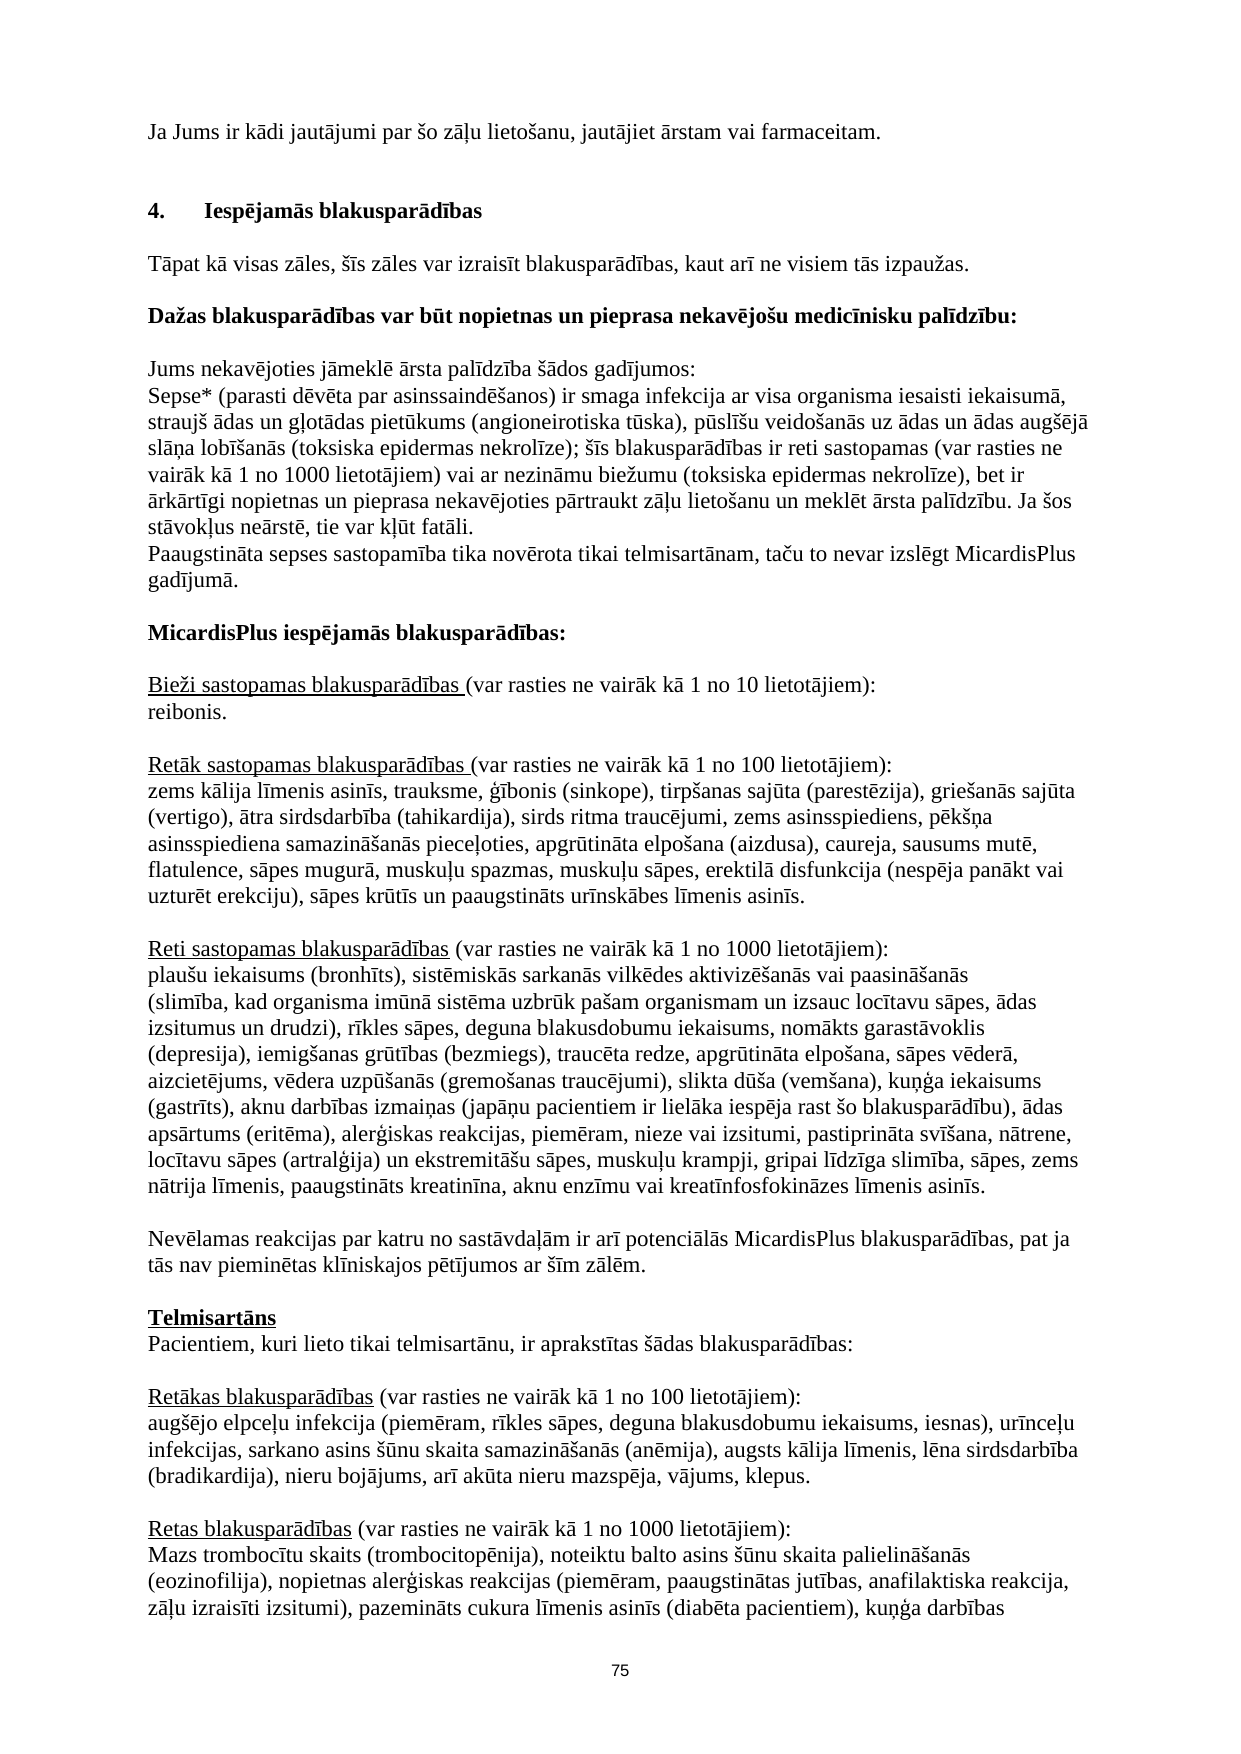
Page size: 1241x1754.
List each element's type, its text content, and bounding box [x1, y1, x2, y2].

text Telmisartāns [148, 1304, 1092, 1330]
text (slimība, kad organisma imūnā sistēma uzbrūk pašam organismam un izsauc locītavu sāpes, ādas izsitumus un drudzi), rīkles sāpes, deguna blakusdobumu iekaisums, nomākts garastāvoklis (depresija), iemigšanas grūtības (bezmiegs), traucēta redze, apgrūtināta elpošana, sāpes vēderā, aizcietējums, vēdera uzpūšanās (gremošanas traucējumi), slikta dūša (vemšana), kuņģa iekaisums (gastrīts), aknu darbības izmaiņas (japāņu pacientiem ir lielāka iespēja rast šo blakusparādību), ādas apsārtums (eritēma), alerģiskas reakcijas, piemēram, nieze vai izsitumi, pastiprināta svīšana, nātrene, locītavu sāpes (artralģija) un ekstremitāšu sāpes, muskuļu krampji, gripai līdzīga slimība, sāpes, zems nātrija līmenis, paaugstināts kreatinīna, aknu enzīmu vai kreatīnfosfokināzes līmenis asinīs. [148, 988, 1092, 1199]
text Pacientiem, kuri lieto tikai telmisartānu, ir aprakstītas šādas blakusparādības: [148, 1330, 1092, 1357]
text MicardisPlus iespējamās blakusparādības: [148, 619, 1092, 645]
text Sepse* (parasti dēvēta par asinssaindēšanos) ir smaga infekcija ar visa organisma iesaisti iekaisumā, straujš ādas un gļotādas pietūkums (angioneirotiska tūska), pūslīšu veidošanās uz ādas un ādas augšējā slāņa lobīšanās (toksiska epidermas nekrolīze); šīs blakusparādības ir reti sastopamas (var rasties ne vairāk kā 1 no 1000 lietotājiem) vai ar nezināmu biežumu (toksiska epidermas nekrolīze), bet ir ārkārtīgi nopietnas un pieprasa nekavējoties pārtraukt zāļu lietošanu un meklēt ārsta palīdzību. Ja šos stāvokļus neārstē, tie var kļūt fatāli. [148, 382, 1092, 540]
text Bieži sastopamas blakusparādības (var rasties ne vairāk kā 1 no 10 lietotājiem): [148, 672, 1092, 698]
text Retas blakusparādības (var rasties ne vairāk kā 1 no 1000 lietotājiem): [148, 1515, 1092, 1541]
text Retākas blakusparādības (var rasties ne vairāk kā 1 no 100 lietotājiem): [148, 1383, 1092, 1409]
text plaušu iekaisums (bronhīts), sistēmiskās sarkanās vilkēdes aktivizēšanās vai paasināšanās [148, 961, 1092, 988]
text Dažas blakusparādības var būt nopietnas un pieprasa nekavējošu medicīnisku palīdzību: [148, 303, 1092, 329]
text augšējo elpceļu infekcija (piemēram, rīkles sāpes, deguna blakusdobumu iekaisums, iesnas), urīnceļu infekcijas, sarkano asins šūnu skaita samazināšanās (anēmija), augsts kālija līmenis, lēna sirdsdarbība (bradikardija), nieru bojājums, arī akūta nieru mazspēja, vājums, klepus. [148, 1409, 1092, 1488]
text Ja Jums ir kādi jautājumi par šo zāļu lietošanu, jautājiet ārstam vai farmaceitam. [148, 118, 1092, 144]
text 4. Iespējamās blakusparādības [148, 197, 1092, 223]
text Reti sastopamas blakusparādības (var rasties ne vairāk kā 1 no 1000 lietotājiem): [148, 935, 1092, 961]
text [148, 1541, 1092, 1620]
text Paaugstināta sepses sastopamība tika novērota tikai telmisartānam, taču to nevar izslēgt MicardisPlus gadījumā. [148, 540, 1092, 592]
text Jums nekavējoties jāmeklē ārsta palīdzība šādos gadījumos: [148, 355, 1092, 382]
text reibonis. [148, 698, 1092, 724]
text Nevēlamas reakcijas par katru no sastāvdaļām ir arī potenciālās MicardisPlus blakusparādības, pat ja tās nav pieminētas klīniskajos pētījumos ar šīm zālēm. [148, 1225, 1092, 1278]
text zems kālija līmenis asinīs, trauksme, ģībonis (sinkope), tirpšanas sajūta (parestēzija), griešanās sajūta (vertigo), ātra sirdsdarbība (tahikardija), sirds ritma traucējumi, zems asinsspiediens, pēkšņa asinsspiediena samazināšanās pieceļoties, apgrūtināta elpošana (aizdusa), caureja, sausums mutē, flatulence, sāpes mugurā, muskuļu spazmas, muskuļu sāpes, erektilā disfunkcija (nespēja panākt vai uzturēt erekciju), sāpes krūtīs un paaugstināts urīnskābes līmenis asinīs. [148, 777, 1092, 909]
text Tāpat kā visas zāles, šīs zāles var izraisīt blakusparādības, kaut arī ne visiem tās izpaužas. [148, 250, 1092, 276]
text Retāk sastopamas blakusparādības (var rasties ne vairāk kā 1 no 100 lietotājiem): [148, 751, 1092, 777]
